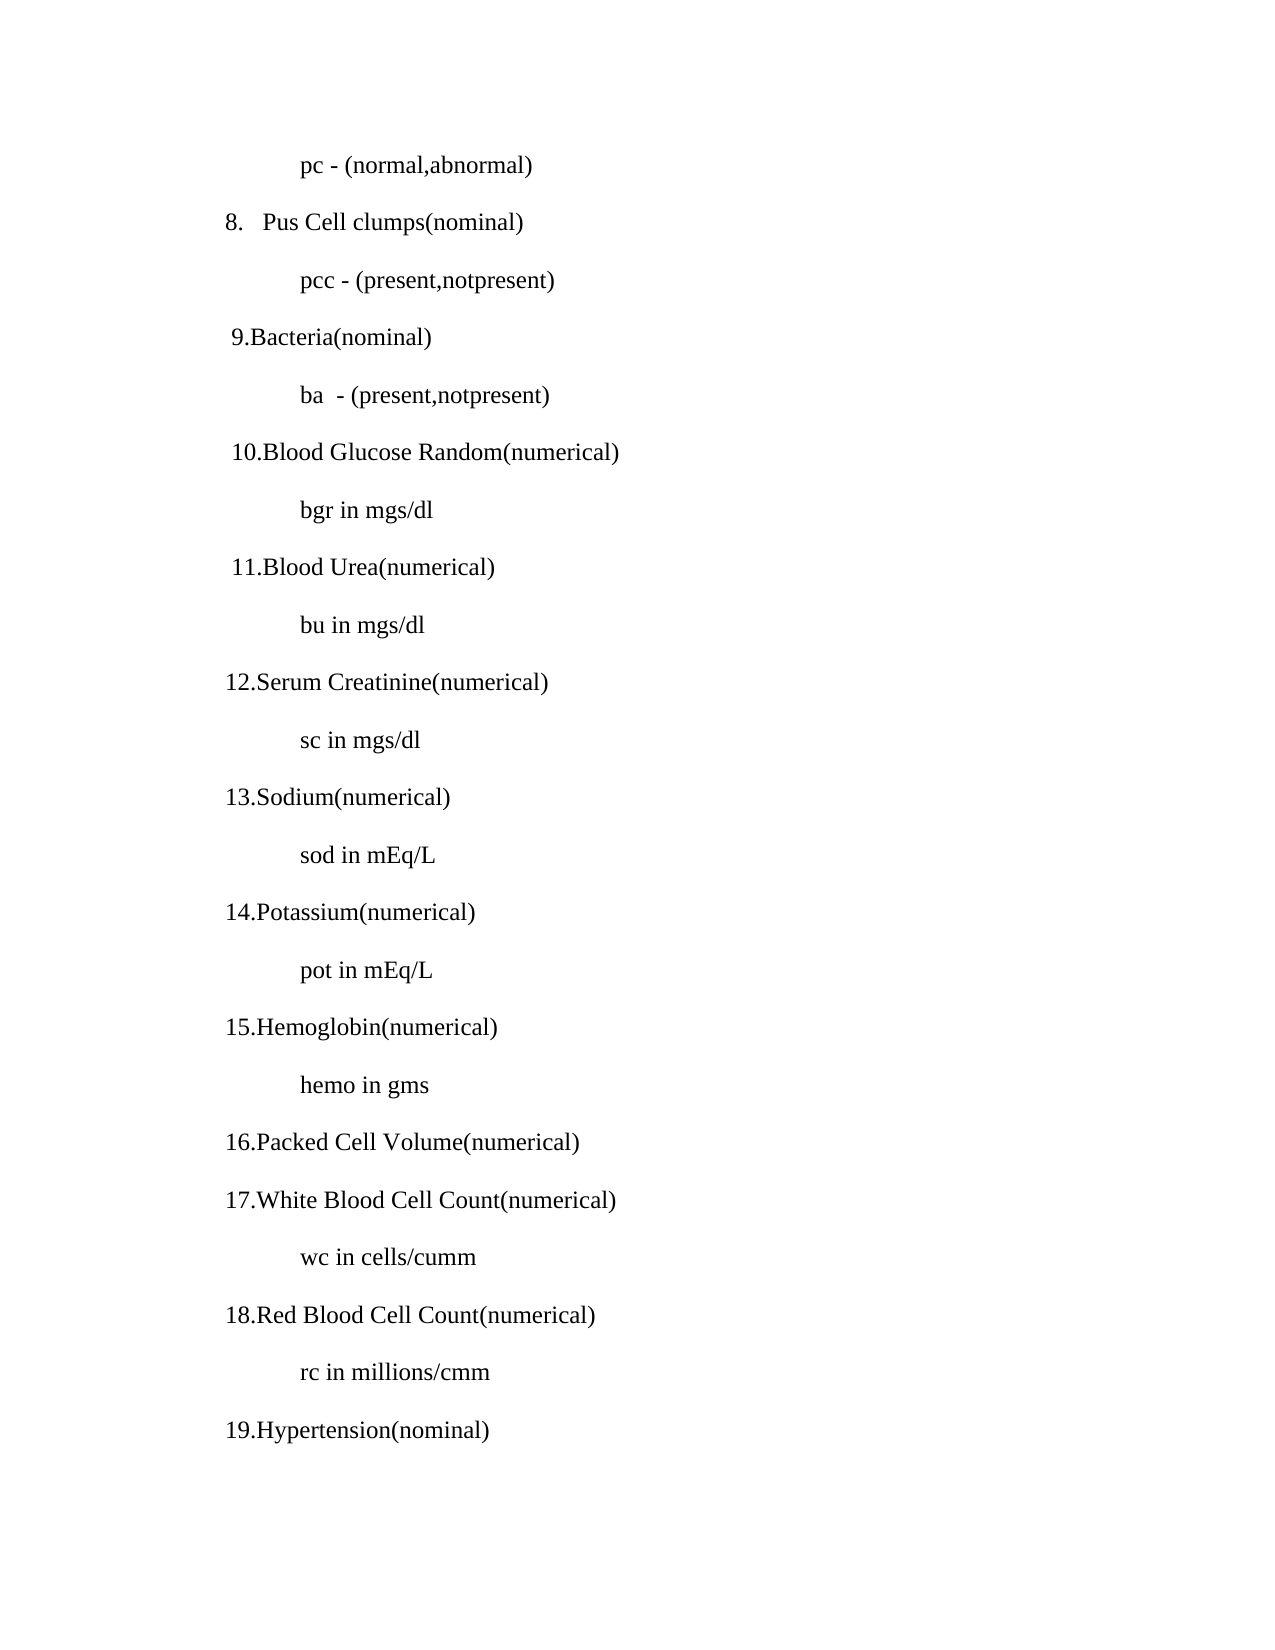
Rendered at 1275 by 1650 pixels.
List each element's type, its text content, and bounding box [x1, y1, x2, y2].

list pc - (normal,abnormal) [262, 150, 1125, 179]
text hemo in gms [150, 1070, 1125, 1099]
text 17.White Blood Cell Count(numerical) [150, 1185, 1125, 1214]
text 9.Bacteria(nominal) [225, 322, 1125, 351]
text 10.Blood Glucose Random(numerical) [225, 437, 1125, 466]
text sc in mgs/dl [150, 725, 1125, 754]
text 15.Hemoglobin(numerical) [150, 1012, 1125, 1041]
text 16.Packed Cell Volume(numerical) [150, 1127, 1125, 1156]
text 13.Sodium(numerical) [150, 782, 1125, 811]
text 19.Hypertension(nominal) [150, 1415, 1125, 1444]
text ba - (present,notpresent) [225, 380, 1125, 409]
text rc in millions/cmm [150, 1357, 1125, 1386]
text pcc - (present,notpresent) [225, 265, 1125, 294]
text 18.Red Blood Cell Count(numerical) [150, 1300, 1125, 1329]
text bu in mgs/dl [150, 610, 1125, 639]
text 12.Serum Creatinine(numerical) [150, 667, 1125, 696]
text 11.Blood Urea(numerical) [225, 552, 1125, 581]
list Pus Cell clumps(nominal) [225, 207, 1125, 236]
text sod in mEq/L [150, 840, 1125, 869]
text bgr in mgs/dl [225, 495, 1125, 524]
text 14.Potassium(numerical) [150, 897, 1125, 926]
text pot in mEq/L [150, 955, 1125, 984]
text wc in cells/cumm [150, 1242, 1125, 1271]
